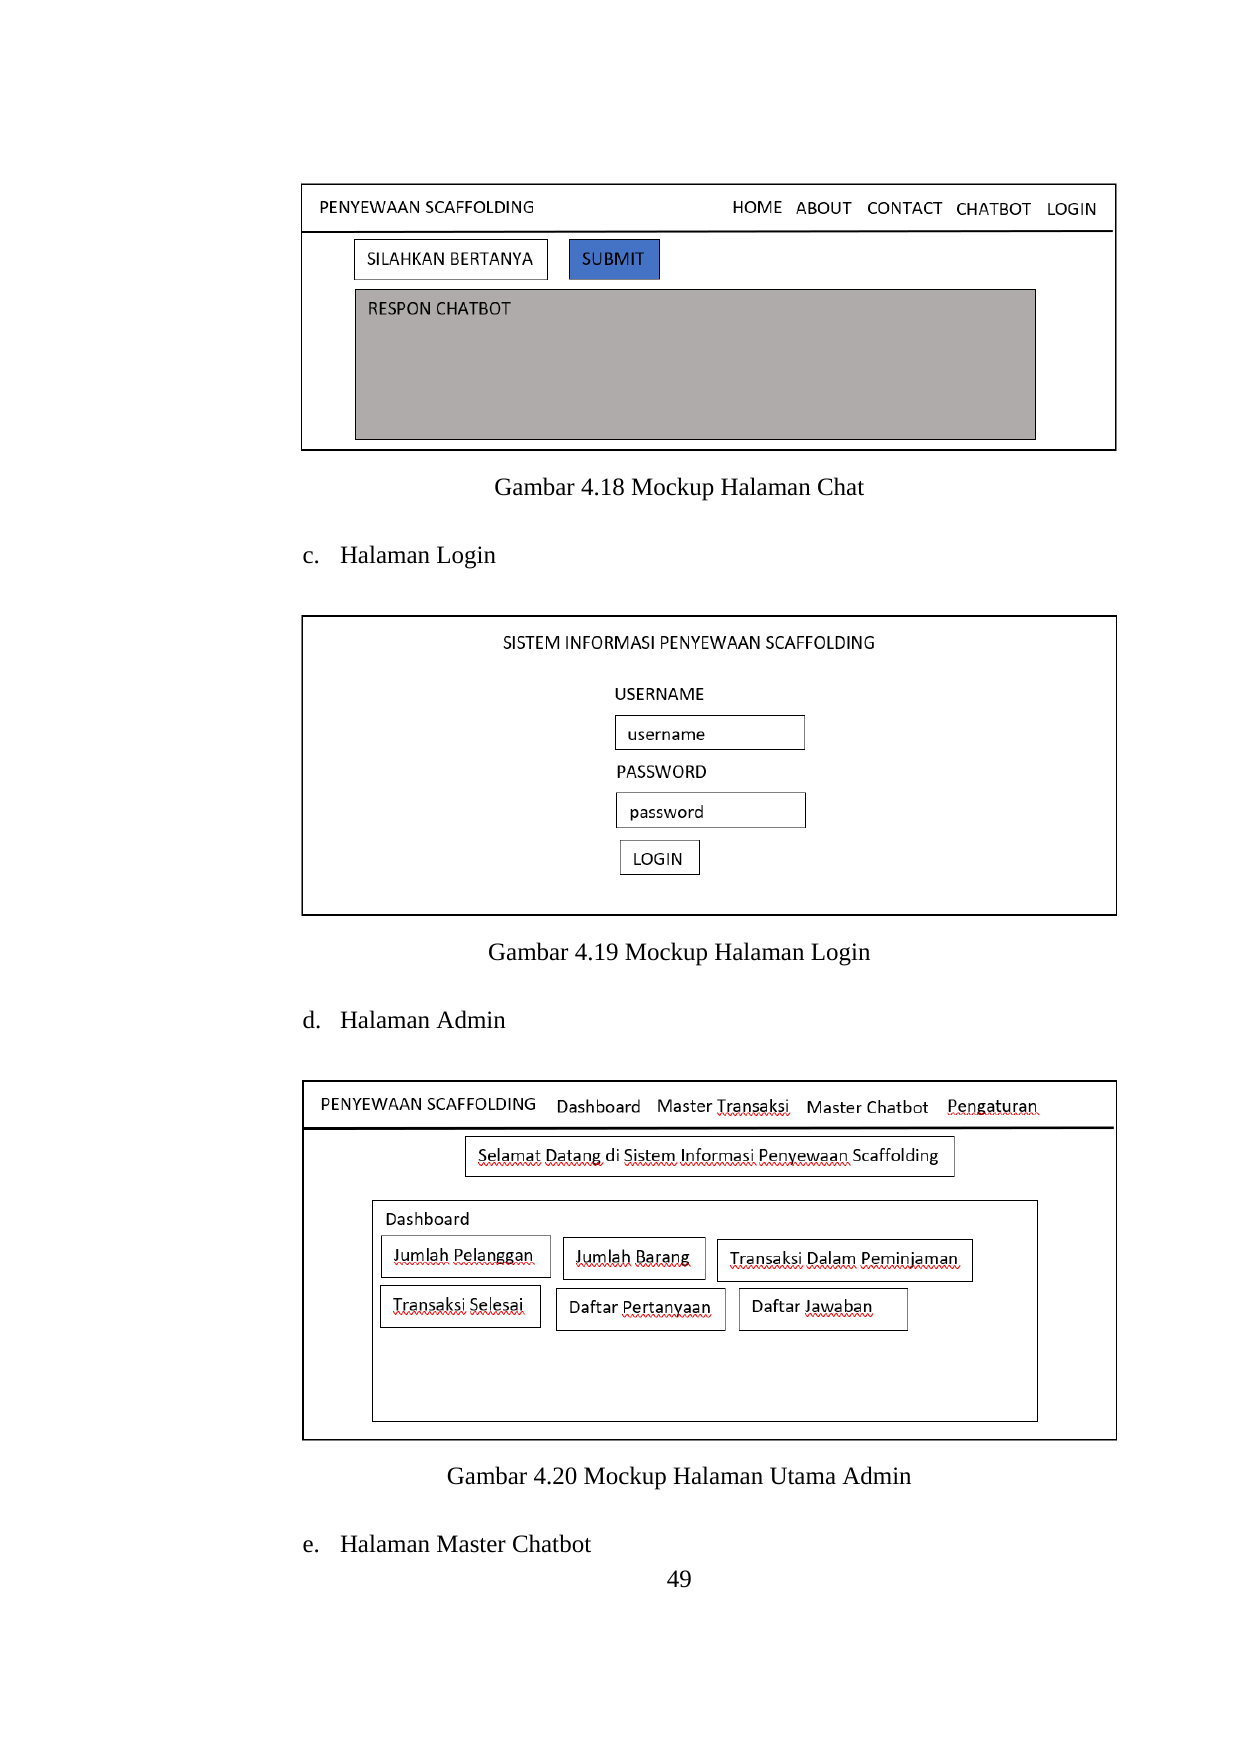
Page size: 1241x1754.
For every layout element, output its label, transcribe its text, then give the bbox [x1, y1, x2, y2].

list Halaman Admin [302, 1005, 1063, 1033]
list Halaman Login [302, 540, 1063, 569]
text Gambar 4.18 Mockup Halaman Chat [295, 472, 1063, 501]
text Gambar 4.19 Mockup Halaman Login [295, 937, 1063, 965]
picture [295, 608, 1123, 923]
picture [295, 177, 1123, 458]
picture [295, 1072, 1123, 1447]
text Gambar 4.20 Mockup Halaman Utama Admin [295, 1461, 1063, 1490]
list Halaman Master Chatbot [302, 1529, 1063, 1558]
